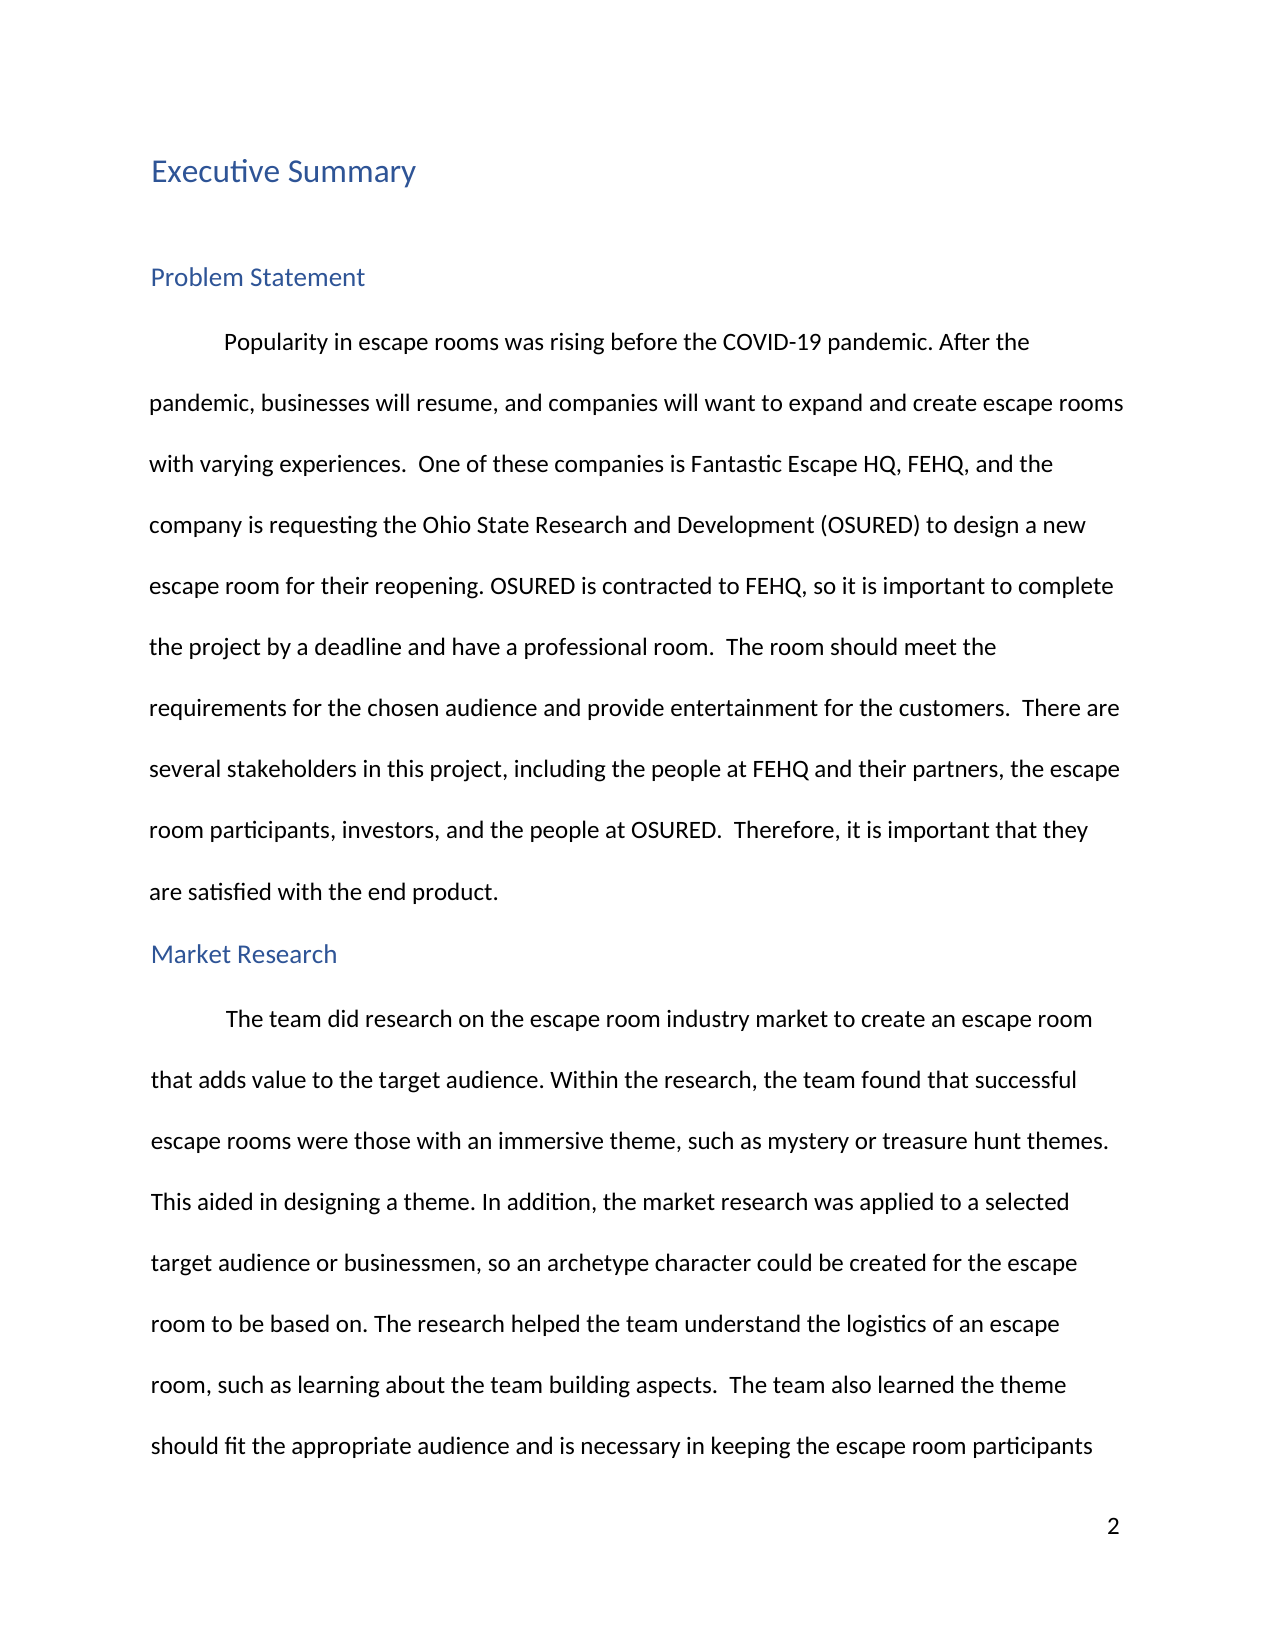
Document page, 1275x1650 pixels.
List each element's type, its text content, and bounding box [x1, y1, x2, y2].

text Popularity in escape rooms was rising before the COVID-19 pandemic. After the pandemic, businesses will resume, and companies will want to expand and create escape rooms with varying experiences. One of these companies is Fantastic Escape HQ, FEHQ, and the company is requesting the Ohio State Research and Development (OSURED) to design a new escape room for their reopening. OSURED is contracted to FEHQ, so it is important to complete the project by a deadline and have a professional room. The room should meet the requirements for the chosen audience and provide entertainment for the customers. There are several stakeholders in this project, including the people at FEHQ and their partners, the escape room participants, investors, and the people at OSURED. Therefore, it is important that they are satisfied with the end product. [149, 326, 1125, 906]
subtitle Problem Statement [151, 260, 1125, 293]
subtitle Market Research [151, 937, 1125, 970]
subtitle Executive Summary [151, 150, 1125, 191]
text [151, 1003, 1125, 1461]
